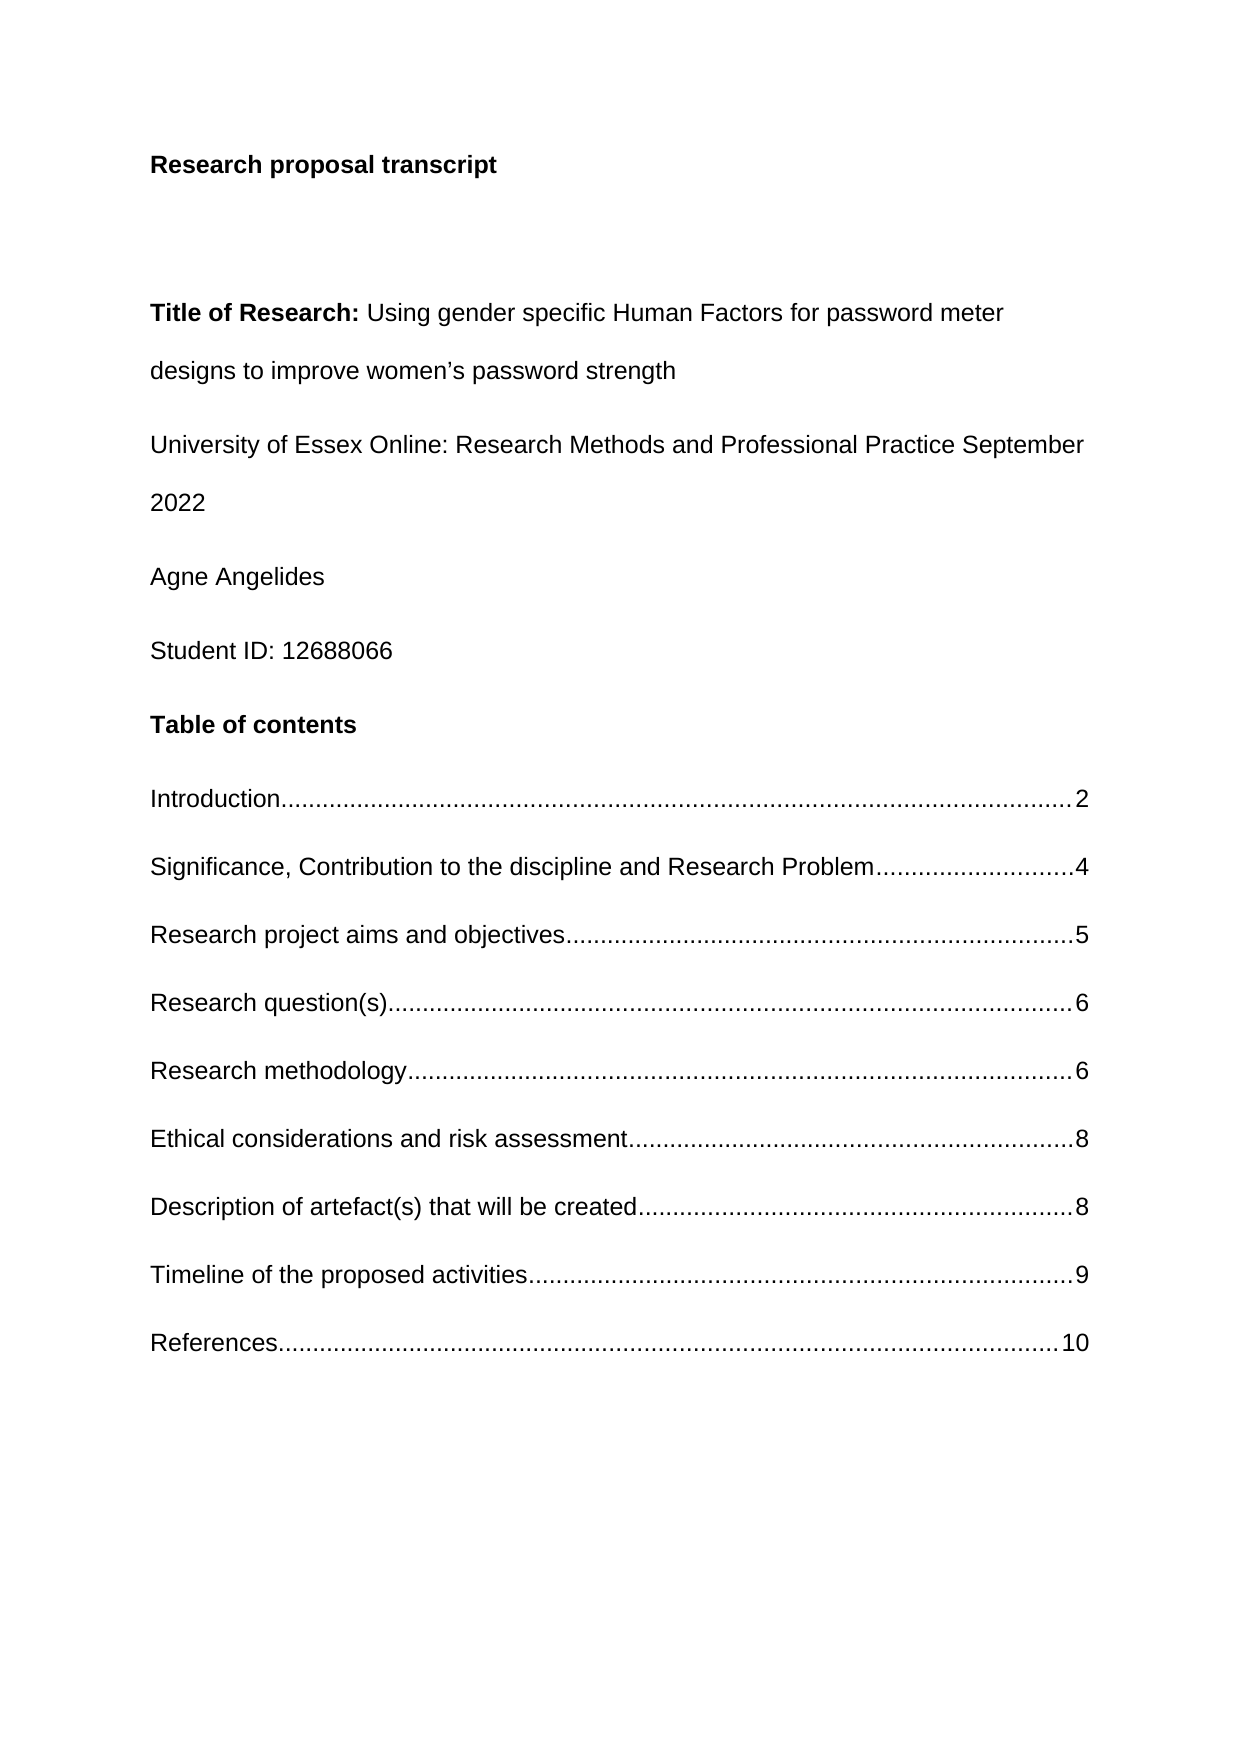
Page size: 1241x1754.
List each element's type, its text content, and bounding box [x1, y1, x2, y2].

text Research proposal transcript [150, 150, 1090, 179]
text Agne Angelides [150, 562, 1090, 590]
text University of Essex Online: Research Methods and Professional Practice September 2022 [150, 430, 1090, 516]
text Student ID: 12688066 [150, 636, 1090, 664]
text Title of Research: Using gender specific Human Factors for password meter designs to improve women’s password strength [150, 298, 1090, 384]
